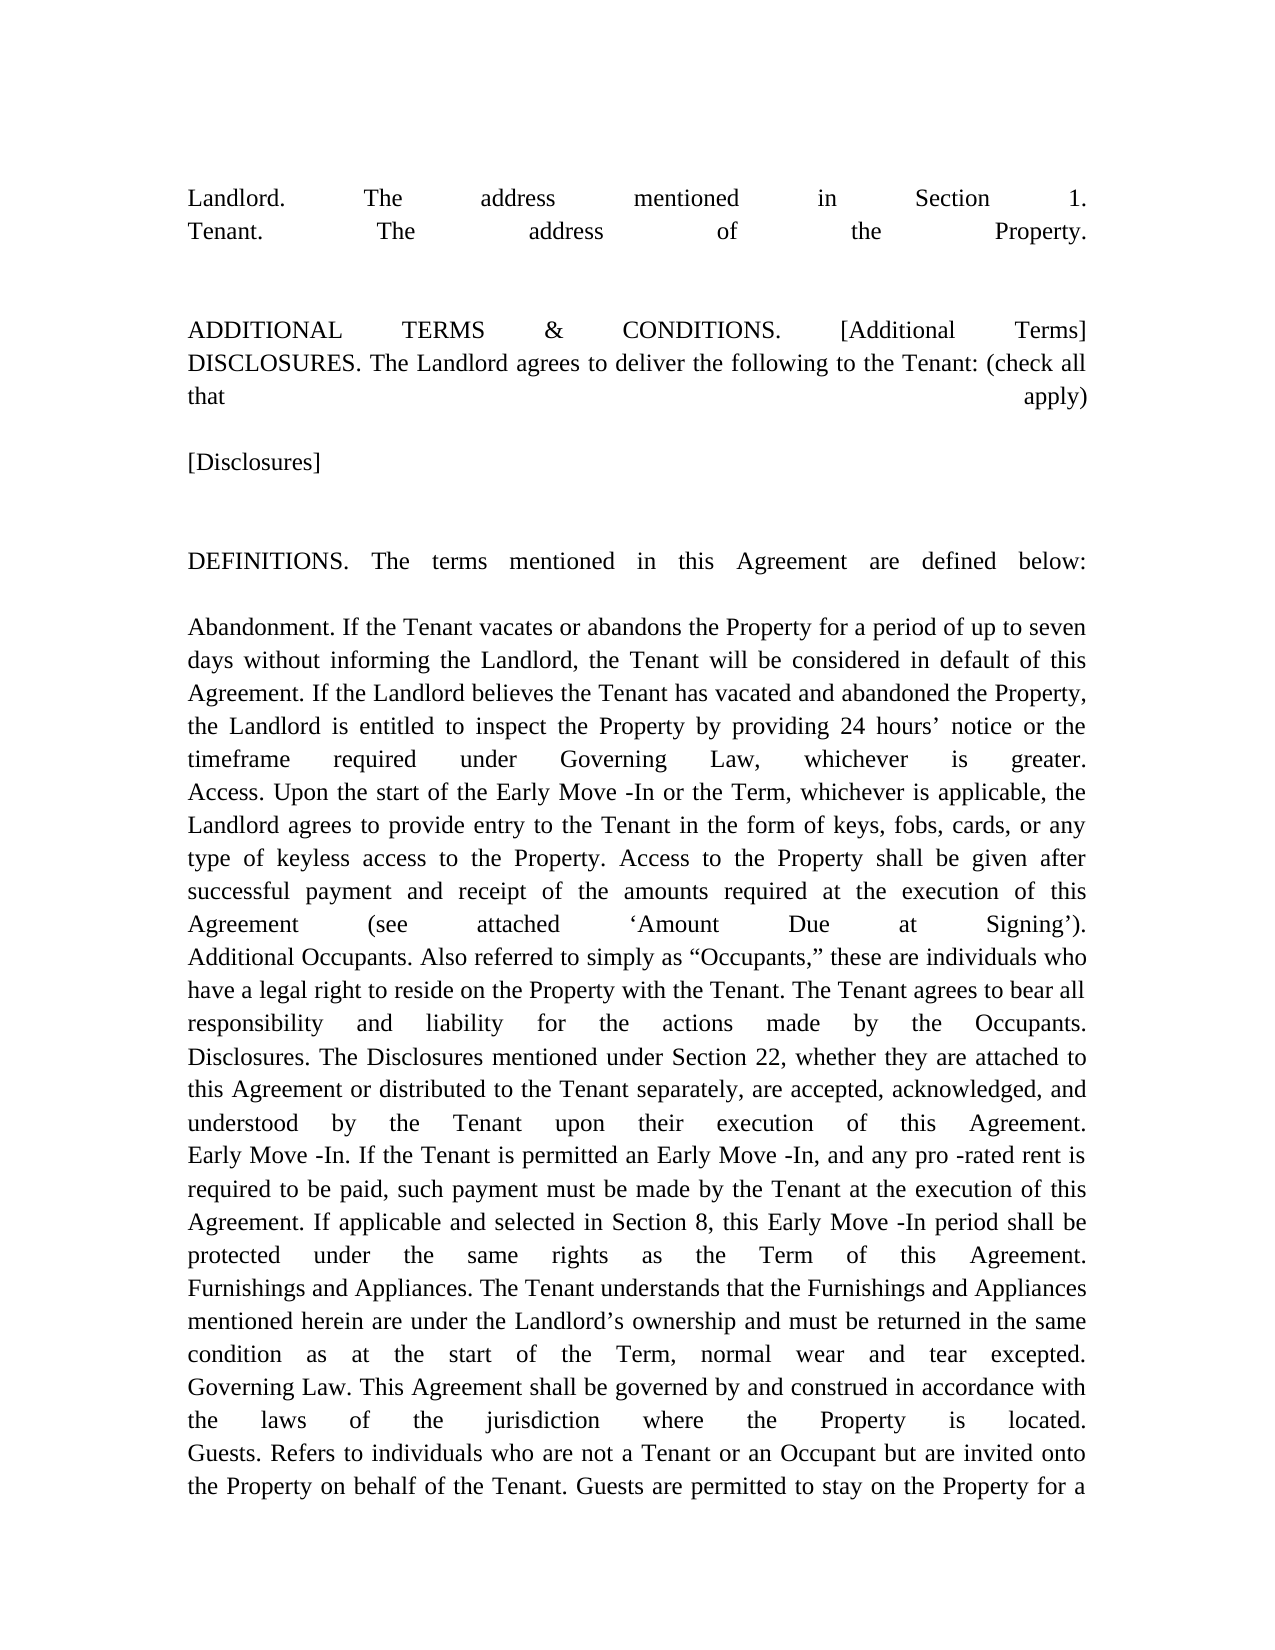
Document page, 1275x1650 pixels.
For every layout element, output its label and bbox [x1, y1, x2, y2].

text [187, 150, 1087, 1499]
